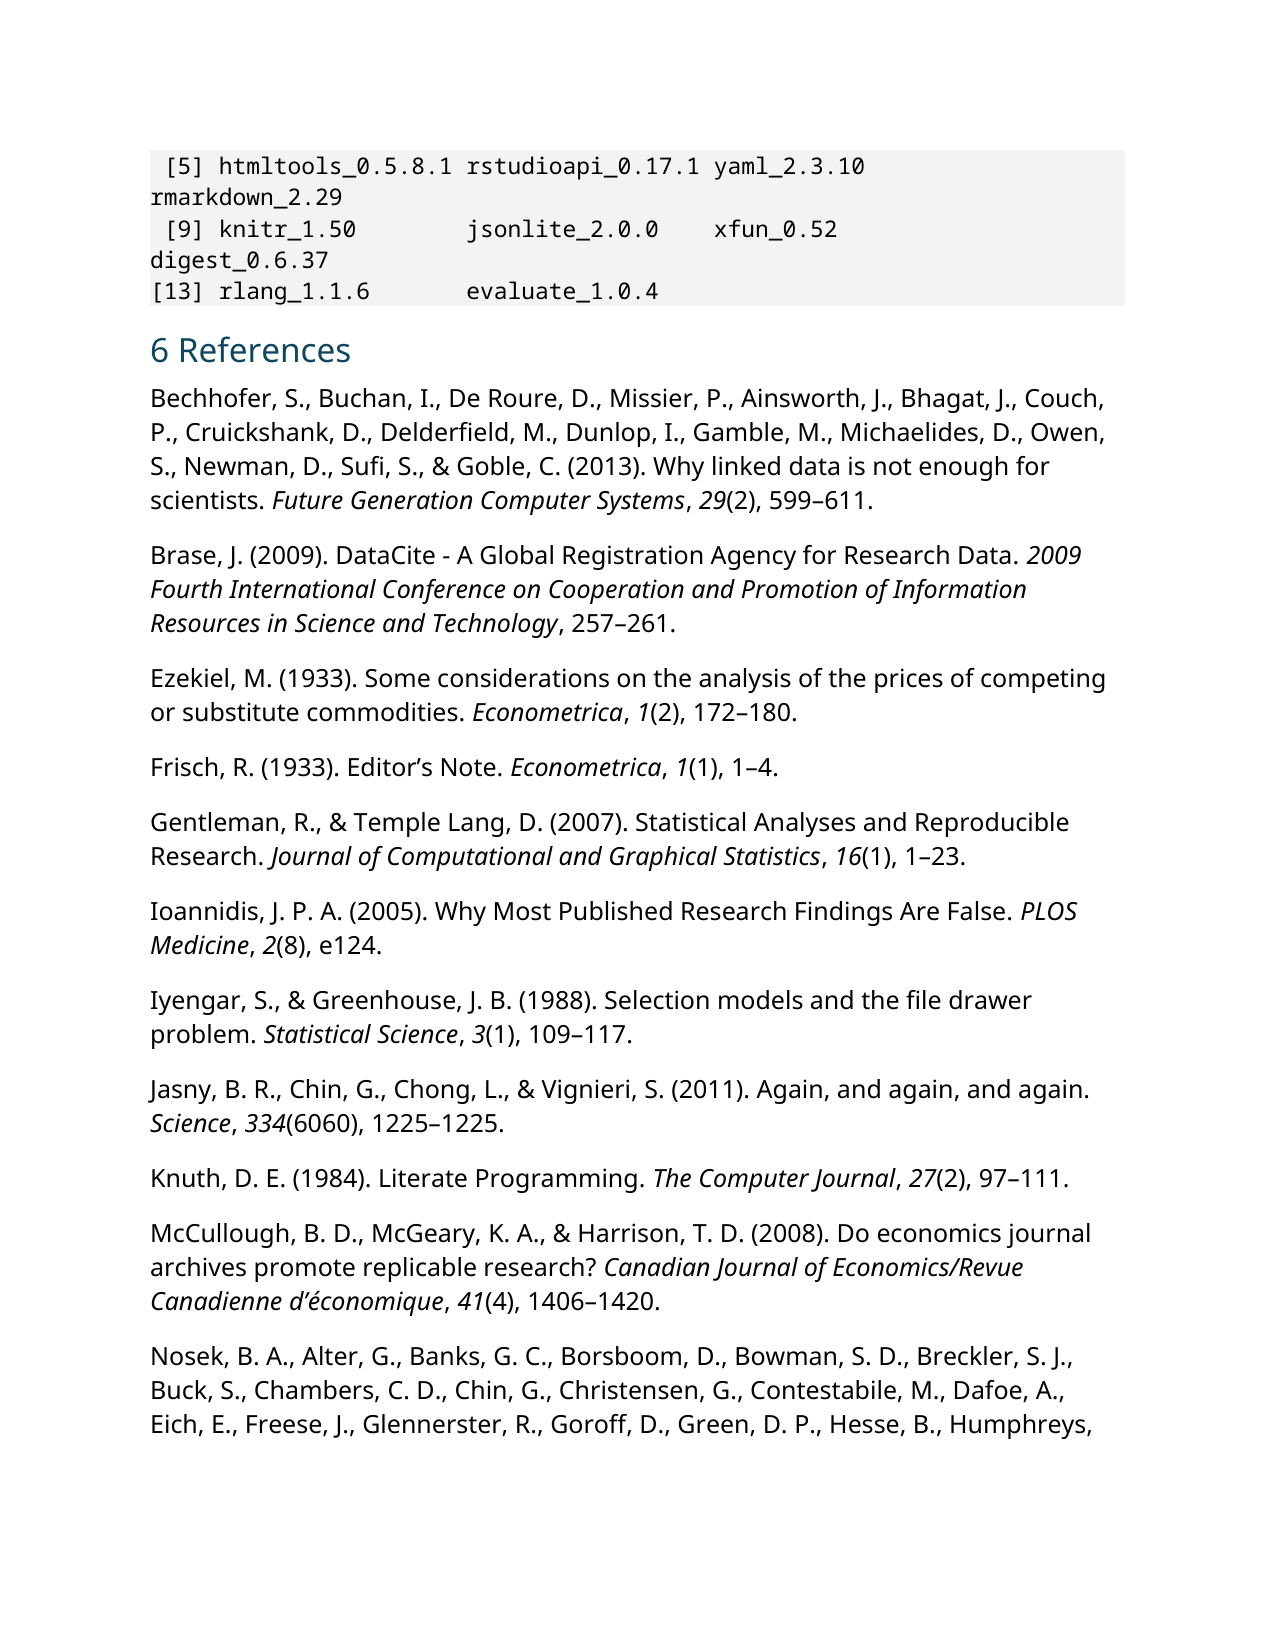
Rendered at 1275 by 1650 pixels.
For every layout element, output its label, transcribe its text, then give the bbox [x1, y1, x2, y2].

text McCullough, B. D., McGeary, K. A., & Harrison, T. D. (2008). Do economics journal archives promote replicable research? Canadian Journal of Economics/Revue Canadienne d’économique, 41(4), 1406–1420. [150, 1216, 1125, 1318]
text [150, 150, 1125, 306]
text Bechhofer, S., Buchan, I., De Roure, D., Missier, P., Ainsworth, J., Bhagat, J., Couch, P., Cruickshank, D., Delderfield, M., Dunlop, I., Gamble, M., Michaelides, D., Owen, S., Newman, D., Sufi, S., & Goble, C. (2013). Why linked data is not enough for scientists. Future Generation Computer Systems, 29(2), 599–611. [150, 381, 1125, 517]
subtitle 6 References [150, 327, 1125, 372]
text Jasny, B. R., Chin, G., Chong, L., & Vignieri, S. (2011). Again, and again, and again. Science, 334(6060), 1225–1225. [150, 1072, 1125, 1140]
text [150, 1338, 1125, 1441]
text Brase, J. (2009). DataCite - A Global Registration Agency for Research Data. 2009 Fourth International Conference on Cooperation and Promotion of Information Resources in Science and Technology, 257–261. [150, 538, 1125, 640]
text Frisch, R. (1933). Editor’s Note. Econometrica, 1(1), 1–4. [150, 750, 1125, 784]
text Iyengar, S., & Greenhouse, J. B. (1988). Selection models and the file drawer problem. Statistical Science, 3(1), 109–117. [150, 983, 1125, 1051]
text Ezekiel, M. (1933). Some considerations on the analysis of the prices of competing or substitute commodities. Econometrica, 1(2), 172–180. [150, 661, 1125, 729]
text Ioannidis, J. P. A. (2005). Why Most Published Research Findings Are False. PLOS Medicine, 2(8), e124. [150, 894, 1125, 962]
text Knuth, D. E. (1984). Literate Programming. The Computer Journal, 27(2), 97–111. [150, 1161, 1125, 1195]
text Gentleman, R., & Temple Lang, D. (2007). Statistical Analyses and Reproducible Research. Journal of Computational and Graphical Statistics, 16(1), 1–23. [150, 805, 1125, 873]
